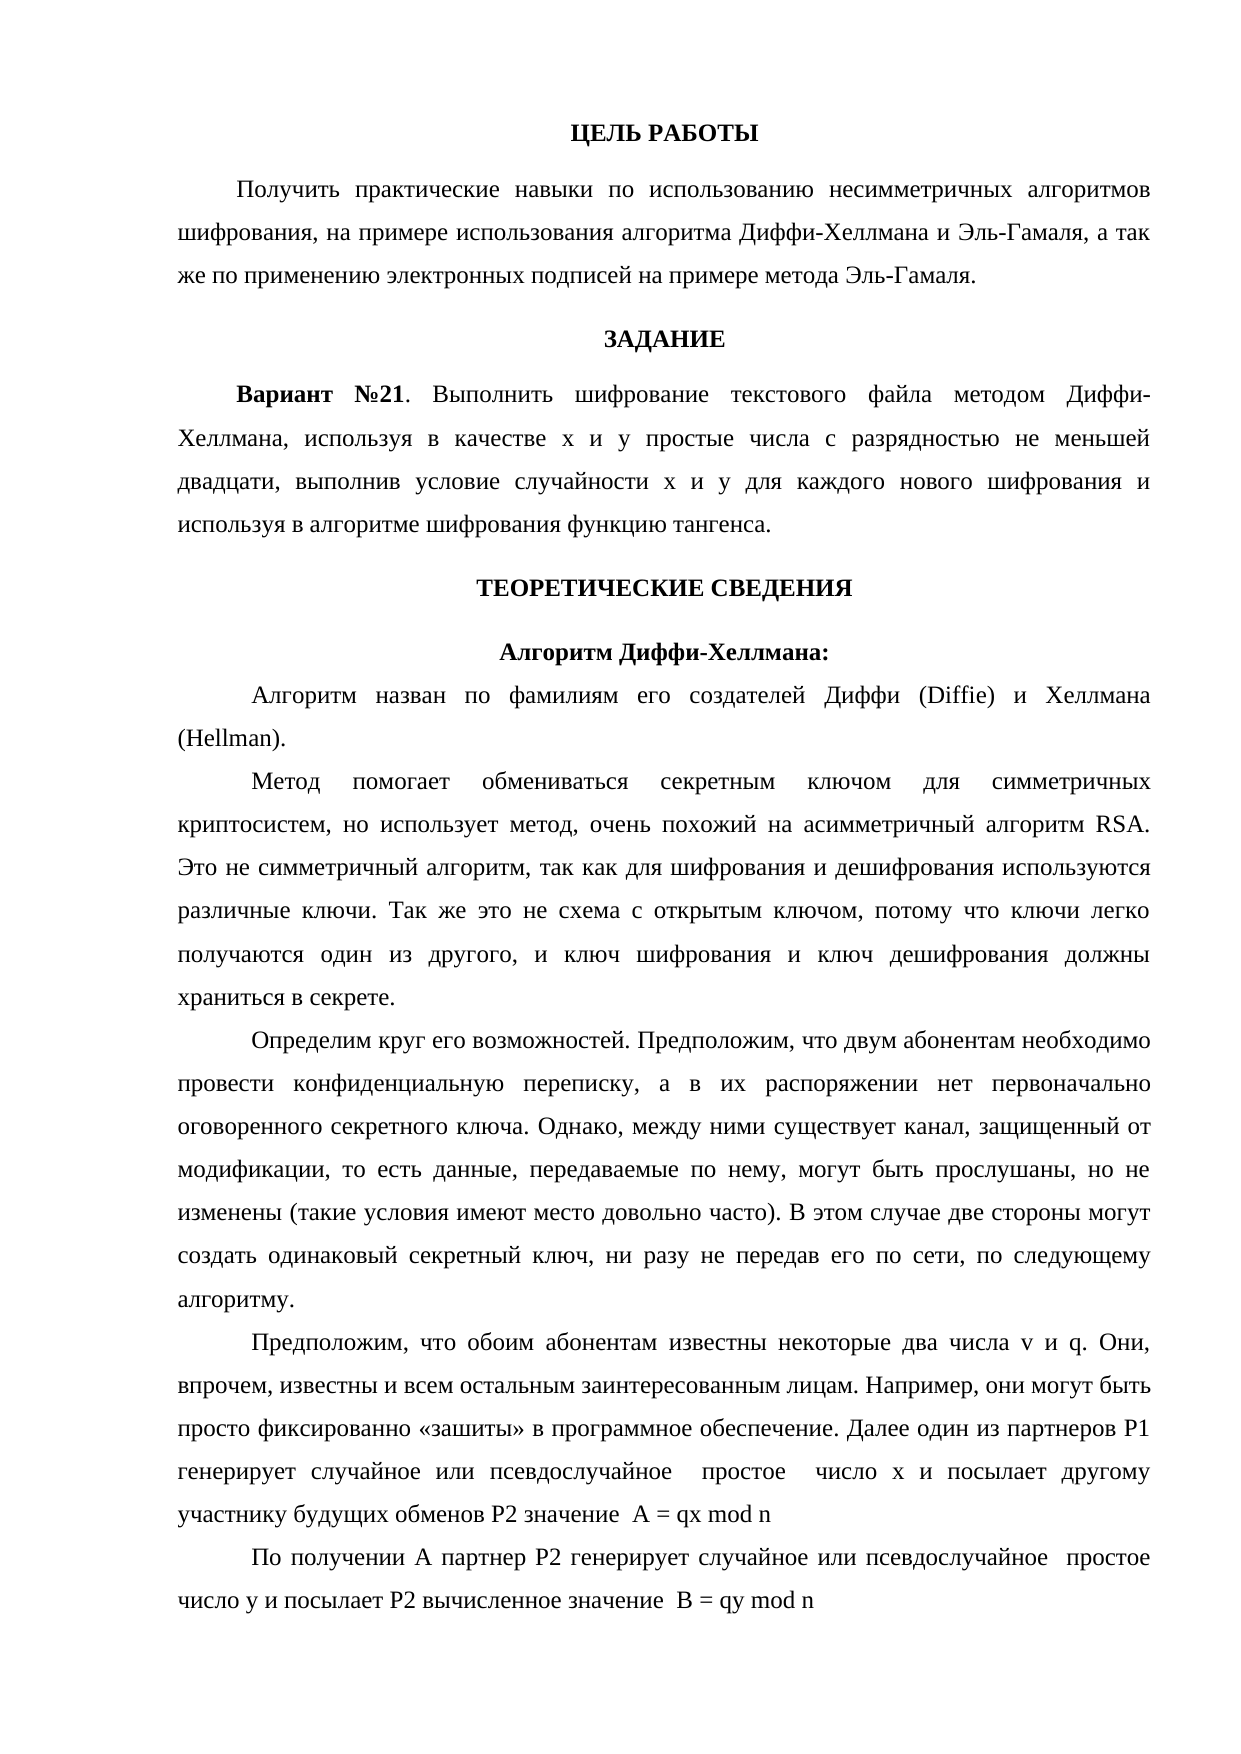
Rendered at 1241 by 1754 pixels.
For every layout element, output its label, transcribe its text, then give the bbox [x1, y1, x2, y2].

text По получении А партнер P2 генерирует случайное или псевдослучайное простое число у и посылает P2 вычисленное значение B = qy mod n [177, 1542, 1152, 1614]
text ЗАДАНИЕ [177, 324, 1152, 353]
text Получить практические навыки по использованию несимметричных алгоритмов шифрования, на примере использования алгоритма Диффи-Хеллмана и Эль-Гамаля, а так же по применению электронных подписей на примере метода Эль-Гамаля. [177, 174, 1152, 289]
text ЦЕЛЬ РАБОТЫ [177, 118, 1152, 147]
text Алгоритм назван по фамилиям его создателей Диффи (Diffie) и Хеллмана (Hellman). [177, 680, 1152, 752]
text ТЕОРЕТИЧЕСКИЕ СВЕДЕНИЯ [177, 573, 1152, 602]
text Определим круг его возможностей. Предположим, что двум абонентам необходимо провести конфиденциальную переписку, а в их распоряжении нет первоначально оговоренного секретного ключа. Однако, между ними существует канал, защищенный от модификации, то есть данные, передаваемые по нему, могут быть прослушаны, но не изменены (такие условия имеют место довольно часто). В этом случае две стороны могут создать одинаковый секретный ключ, ни разу не передав его по сети, по следующему алгоритму. [177, 1025, 1152, 1312]
text Метод помогает обмениваться секретным ключом для симметричных криптосистем, но использует метод, очень похожий на асимметричный алгоритм RSA. Это не симметричный алгоритм, так как для шифрования и дешифрования используются различные ключи. Так же это не схема с открытым ключом, потому что ключи легко получаются один из другого, и ключ шифрования и ключ дешифрования должны храниться в секрете. [177, 766, 1152, 1011]
text Предположим, что обоим абонентам известны некоторые два числа v и q. Они, впрочем, известны и всем остальным заинтересованным лицам. Например, они могут быть просто фиксированно «зашиты» в программное обеспечение. Далее один из партнеров P1 генерирует случайное или псевдослучайное простое число x и посылает другому участнику будущих обменов P2 значение A = qx mod n [177, 1327, 1152, 1528]
text Алгоритм Диффи-Хеллмана: [177, 637, 1152, 666]
text Вариант №21. Выполнить шифрование текстового файла методом Диффи-Хеллмана, используя в качестве x и y простые числа с разрядностью не меньшей двадцати, выполнив условие случайности x и y для каждого нового шифрования и используя в алгоритме шифрования функцию тангенса. [177, 379, 1152, 538]
